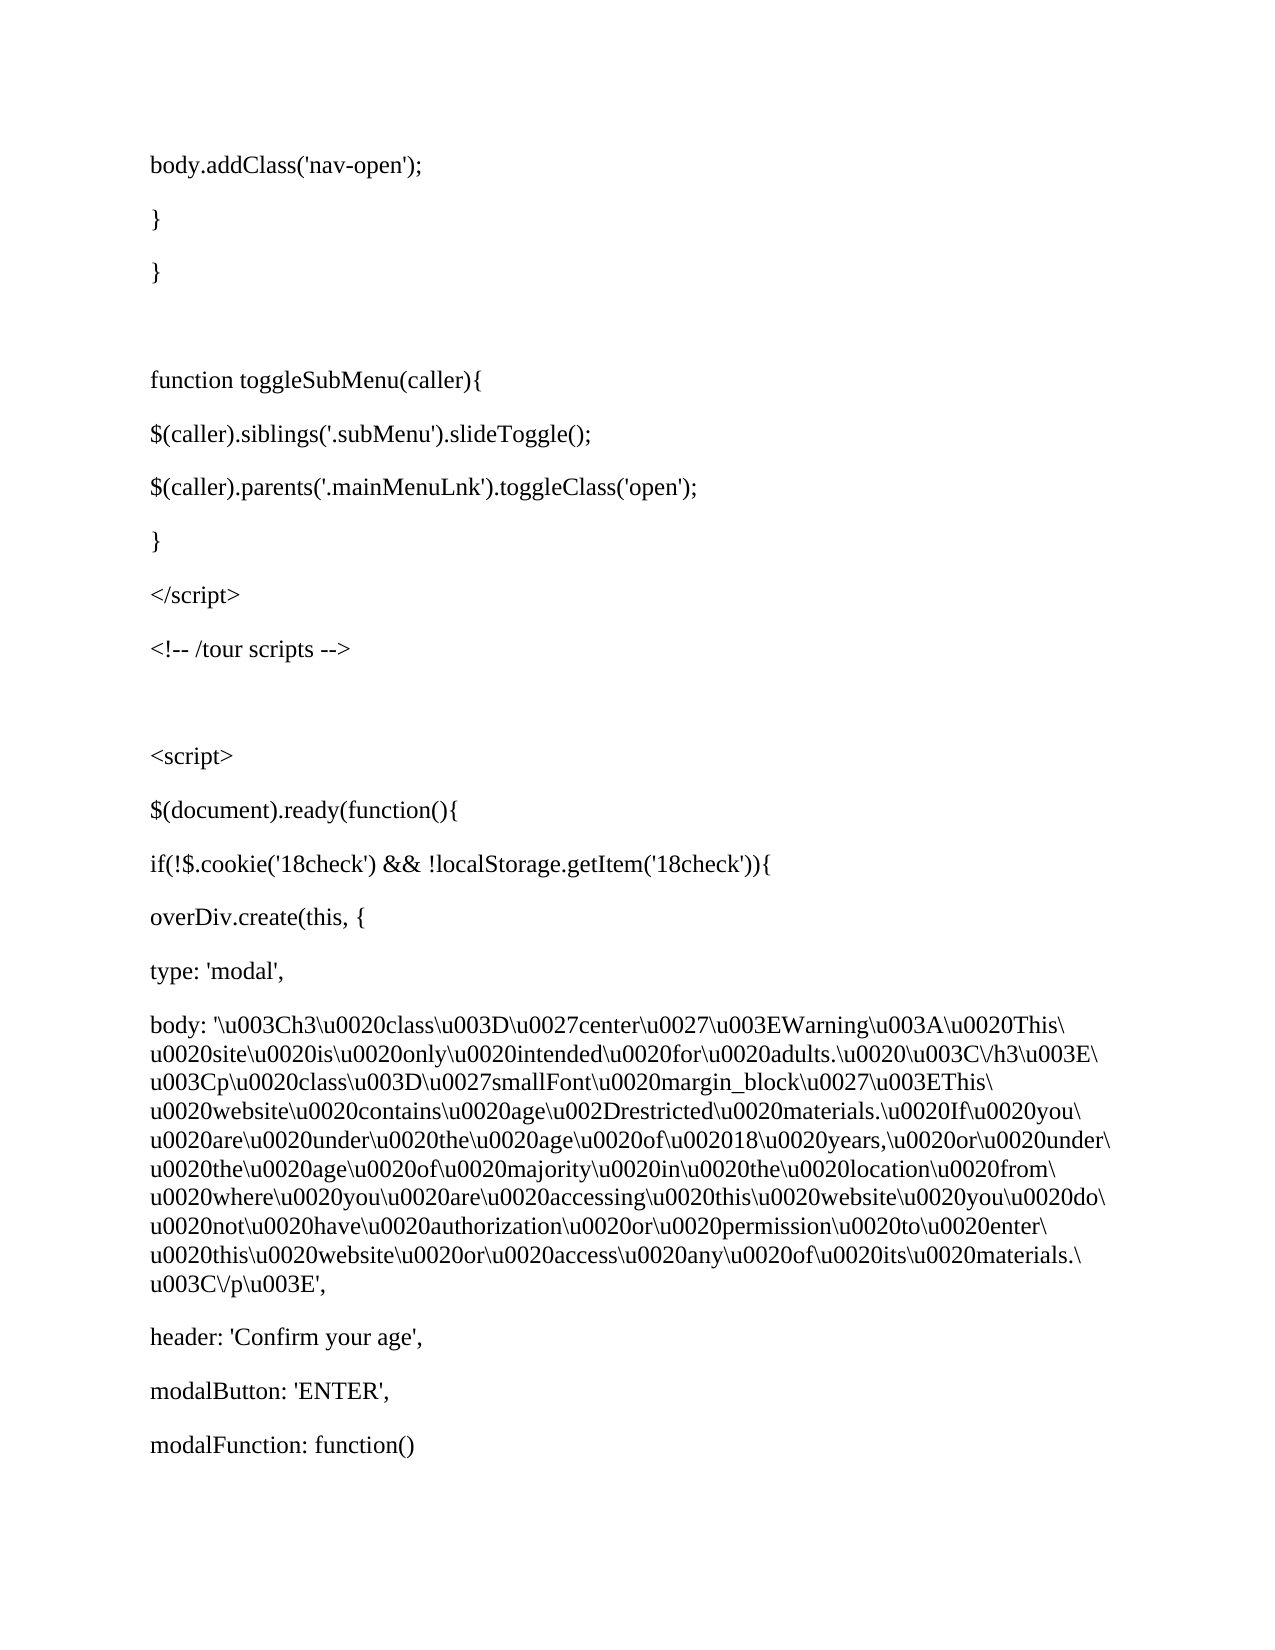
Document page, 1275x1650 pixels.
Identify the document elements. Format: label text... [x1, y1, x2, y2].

text header: 'Confirm your age', [150, 1322, 1125, 1351]
text type: 'modal', [150, 956, 1125, 985]
text <!-- /tour scripts --> [150, 634, 1125, 662]
text $(caller).siblings('.subMenu').slideToggle(); [150, 419, 1125, 447]
text </script> [150, 580, 1125, 609]
text if(!$.cookie('18check') && !localStorage.getItem('18check')){ [150, 849, 1125, 877]
text body.addClass('nav-open'); [150, 150, 1125, 179]
text $(document).ready(function(){ [150, 795, 1125, 824]
text } [150, 204, 1125, 232]
text } [150, 526, 1125, 555]
text $(caller).parents('.mainMenuLnk').toggleClass('open'); [150, 472, 1125, 501]
text modalFunction: function() [150, 1430, 1125, 1459]
text overDiv.create(this, { [150, 902, 1125, 931]
text body: '\u003Ch3\u0020class\u003D\u0027center\u0027\u003EWarning\u003A\u0020This\u0020site\u0020is\u0020only\u0020intended\u0020for\u0020adults.\u0020\u003C\/h3\u003E\u003Cp\u0020class\u003D\u0027smallFont\u0020margin_block\u0027\u003EThis\u0020website\u0020contains\u0020age\u002Drestricted\u0020materials.\u0020If\u0020you\u0020are\u0020under\u0020the\u0020age\u0020of\u002018\u0020years,\u0020or\u0020under\u0020the\u0020age\u0020of\u0020majority\u0020in\u0020the\u0020location\u0020from\u0020where\u0020you\u0020are\u0020accessing\u0020this\u0020website\u0020you\u0020do\u0020not\u0020have\u0020authorization\u0020or\u0020permission\u0020to\u0020enter\u0020this\u0020website\u0020or\u0020access\u0020any\u0020of\u0020its\u0020materials.\u003C\/p\u003E', [150, 1010, 1125, 1297]
text modalButton: 'ENTER', [150, 1376, 1125, 1405]
text function toggleSubMenu(caller){ [150, 365, 1125, 394]
text <script> [150, 741, 1125, 770]
text } [150, 257, 1125, 286]
